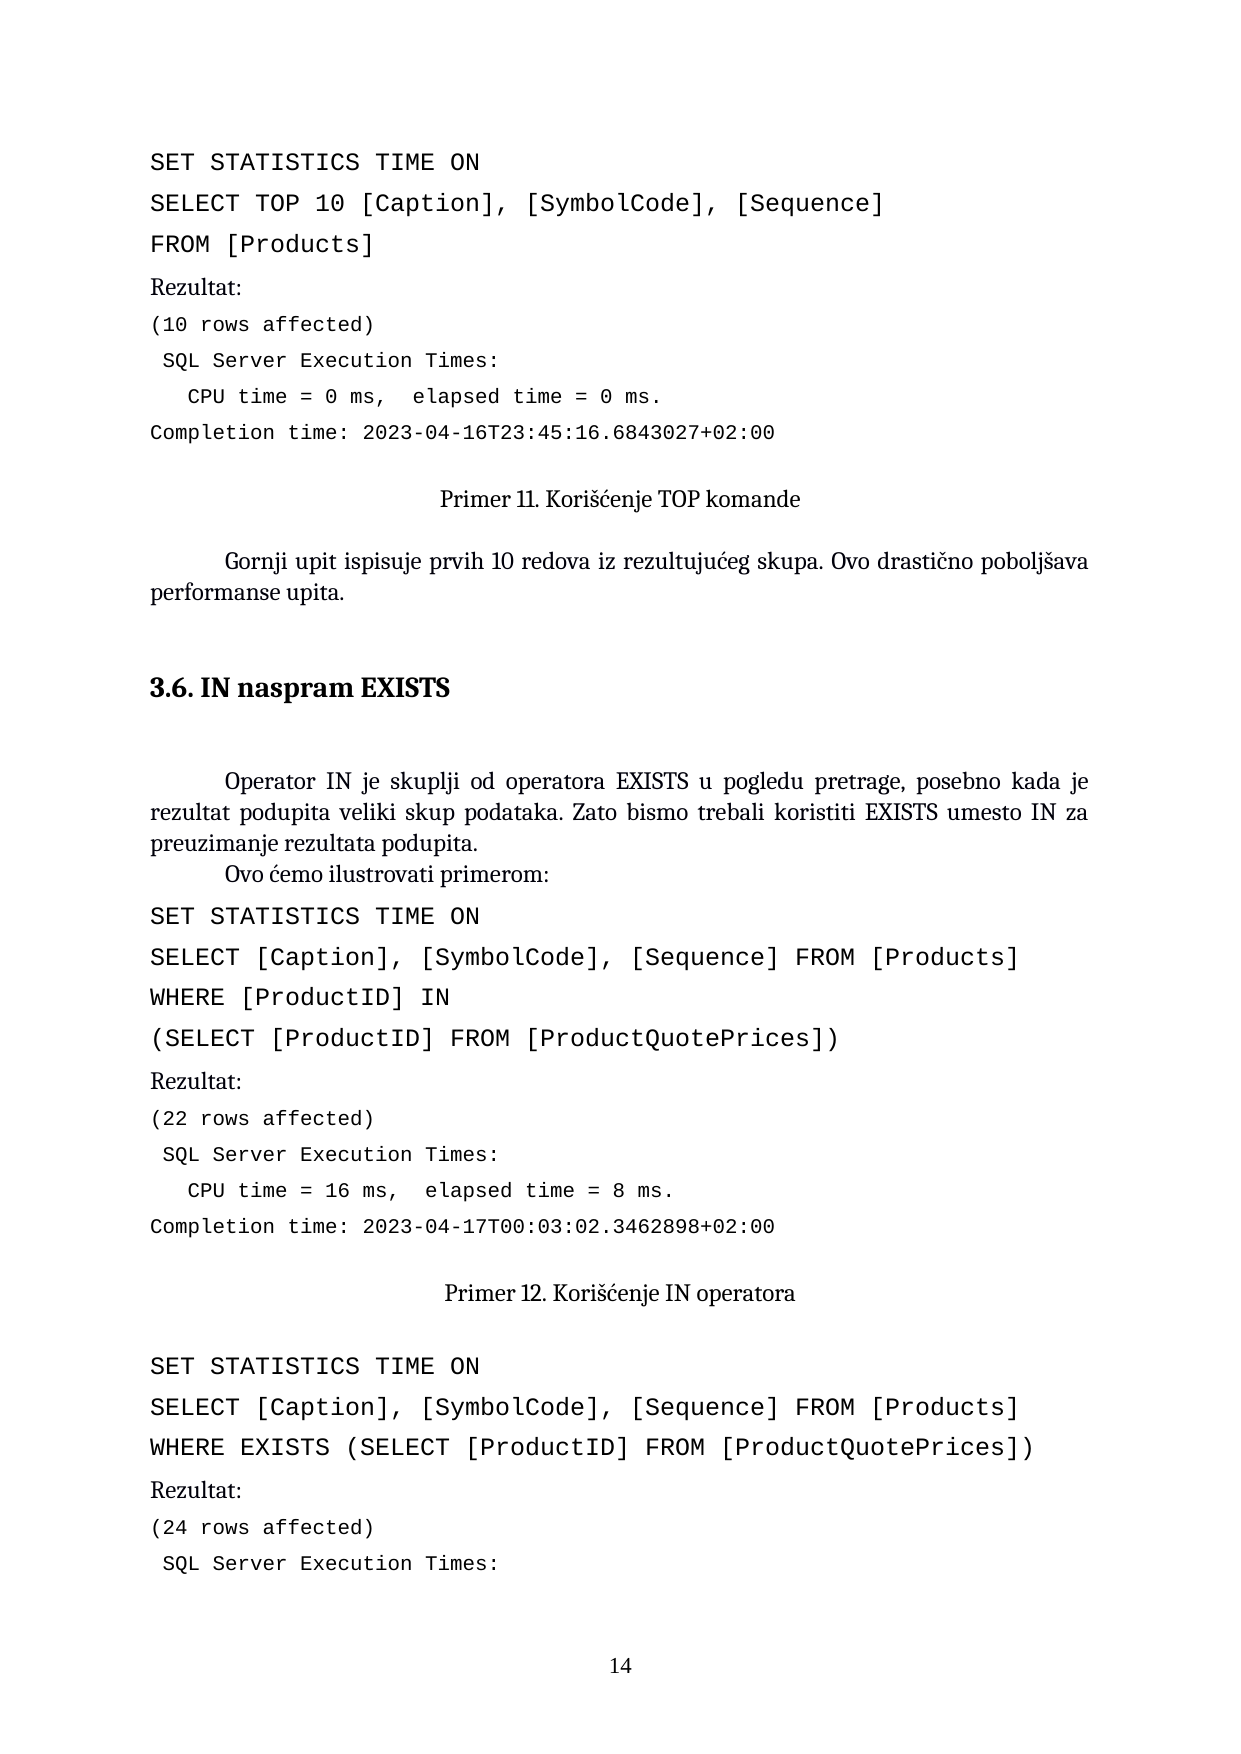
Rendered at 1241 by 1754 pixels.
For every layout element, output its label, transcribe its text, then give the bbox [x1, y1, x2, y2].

text SQL Server Execution Times: [150, 1553, 1090, 1577]
text SET STATISTICS TIME ON [150, 903, 1090, 932]
text Operator IN je skuplji od operatora EXISTS u pogledu pretrage, posebno kada je rezultat podupita veliki skup podataka. Zato bismo trebali koristiti EXISTS umesto IN za preuzimanje rezultata podupita. [150, 767, 1090, 857]
text Ovo ćemo ilustrovati primerom: [150, 860, 1090, 888]
text Completion time: 2023-04-16T23:45:16.6843027+02:00 [150, 422, 1090, 446]
text FROM [Products] [150, 232, 1090, 260]
text (24 rows affected) [150, 1517, 1090, 1541]
text SELECT TOP 10 [Caption], [SymbolCode], [Sequence] [150, 191, 1090, 219]
text CPU time = 16 ms, elapsed time = 8 ms. [150, 1180, 1090, 1204]
text Rezultat: [150, 1476, 1090, 1504]
text Primer 11. Korišćenje TOP komande [150, 485, 1090, 513]
text (SELECT [ProductID] FROM [ProductQuotePrices]) [150, 1026, 1090, 1054]
subtitle 3.6. IN naspram EXISTS [150, 671, 1090, 704]
text SELECT [Caption], [SymbolCode], [Sequence] FROM [Products] [150, 944, 1090, 972]
text SQL Server Execution Times: [150, 350, 1090, 373]
text SET STATISTICS TIME ON [150, 1353, 1090, 1382]
text SET STATISTICS TIME ON [150, 150, 1090, 178]
text SQL Server Execution Times: [150, 1144, 1090, 1168]
text SELECT [Caption], [SymbolCode], [Sequence] FROM [Products] [150, 1394, 1090, 1422]
text (22 rows affected) [150, 1108, 1090, 1131]
text WHERE [ProductID] IN [150, 985, 1090, 1013]
text Rezultat: [150, 1067, 1090, 1095]
text Gornji upit ispisuje prvih 10 redova iz rezultujućeg skupa. Ovo drastično poboljšava performanse upita. [150, 547, 1090, 607]
text WHERE EXISTS (SELECT [ProductID] FROM [ProductQuotePrices]) [150, 1435, 1090, 1463]
text Rezultat: [150, 272, 1090, 301]
text CPU time = 0 ms, elapsed time = 0 ms. [150, 386, 1090, 410]
text Primer 12. Korišćenje IN operatora [150, 1279, 1090, 1307]
text Completion time: 2023-04-17T00:03:02.3462898+02:00 [150, 1216, 1090, 1240]
text (10 rows affected) [150, 314, 1090, 337]
